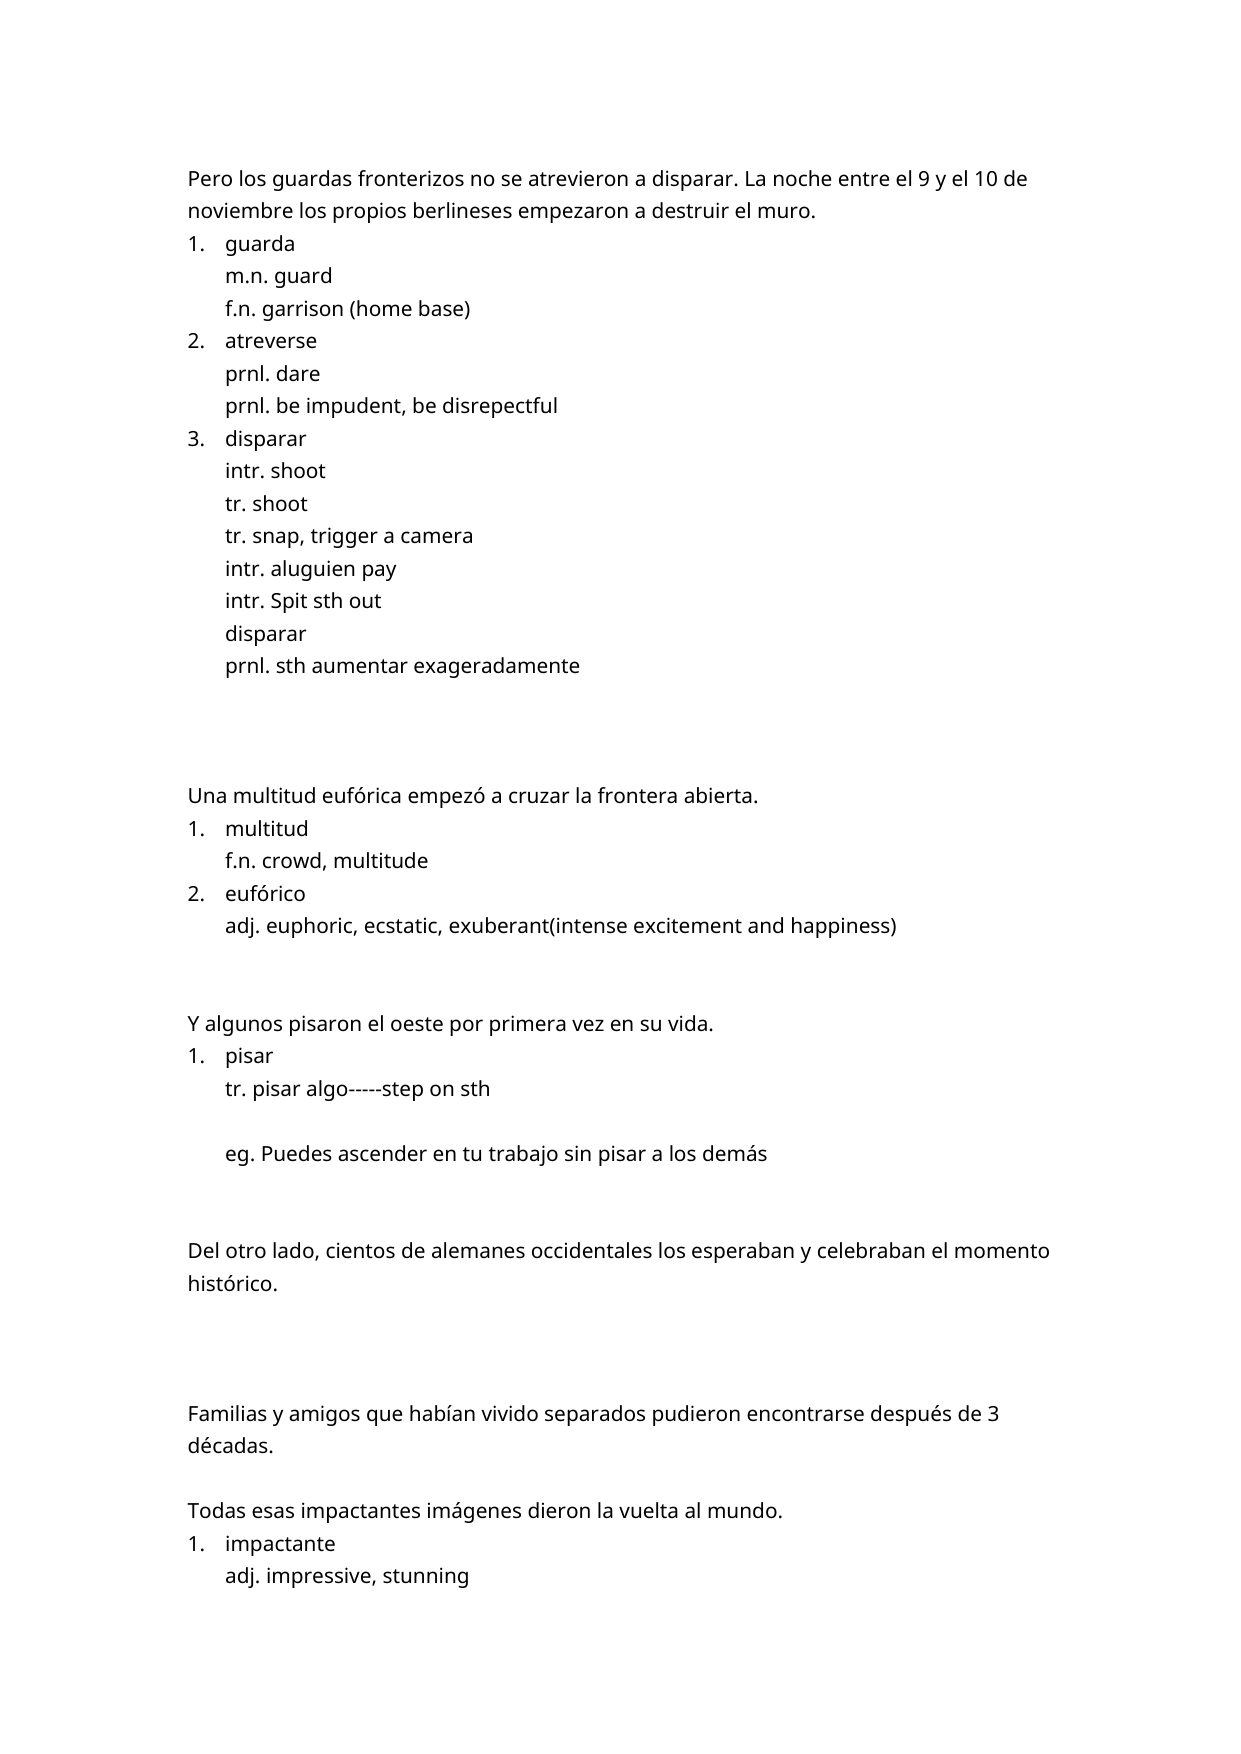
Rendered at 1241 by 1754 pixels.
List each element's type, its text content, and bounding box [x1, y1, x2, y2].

text Una multitud eufórica empezó a cruzar la frontera abierta. [187, 779, 1053, 812]
text Todas esas impactantes imágenes dieron la vuelta al mundo. [187, 1494, 1053, 1527]
list prnl. sth aumentar exageradamente [225, 649, 1053, 682]
text Y algunos pisaron el oeste por primera vez en su vida. [187, 1007, 1053, 1039]
list prnl. be impudent, be disrepectful [225, 389, 1053, 422]
list adj. euphoric, ecstatic, exuberant(intense excitement and happiness) [225, 909, 1053, 942]
list atreverse [187, 324, 1053, 357]
list impactante [187, 1527, 1053, 1559]
list prnl. dare [225, 357, 1053, 389]
text Pero los guardas fronterizos no se atrevieron a disparar. La noche entre el 9 y el 10 de noviembre los propios berlineses empezaron a destruir el muro. [187, 162, 1053, 227]
list disparar [187, 422, 1053, 454]
list adj. impressive, stunning [225, 1559, 1053, 1592]
list m.n. guard [225, 259, 1053, 292]
list eufórico [187, 877, 1053, 909]
text Familias y amigos que habían vivido separados pudieron encontrarse después de 3 décadas. [187, 1397, 1053, 1462]
list f.n. crowd, multitude [225, 844, 1053, 877]
list pisar [187, 1039, 1053, 1072]
list intr. aluguien pay [225, 552, 1053, 584]
list intr. Spit sth out [225, 584, 1053, 617]
list f.n. garrison (home base) [225, 292, 1053, 324]
text Del otro lado, cientos de alemanes occidentales los esperaban y celebraban el momento histórico. [187, 1234, 1053, 1299]
list eg. Puedes ascender en tu trabajo sin pisar a los demás [225, 1137, 1053, 1169]
list tr. pisar algo-----step on sth [225, 1072, 1053, 1104]
list disparar [225, 617, 1053, 649]
list intr. shoot [225, 454, 1053, 487]
list tr. snap, trigger a camera [225, 519, 1053, 552]
list multitud [187, 812, 1053, 844]
list tr. shoot [225, 487, 1053, 519]
list guarda [187, 227, 1053, 259]
